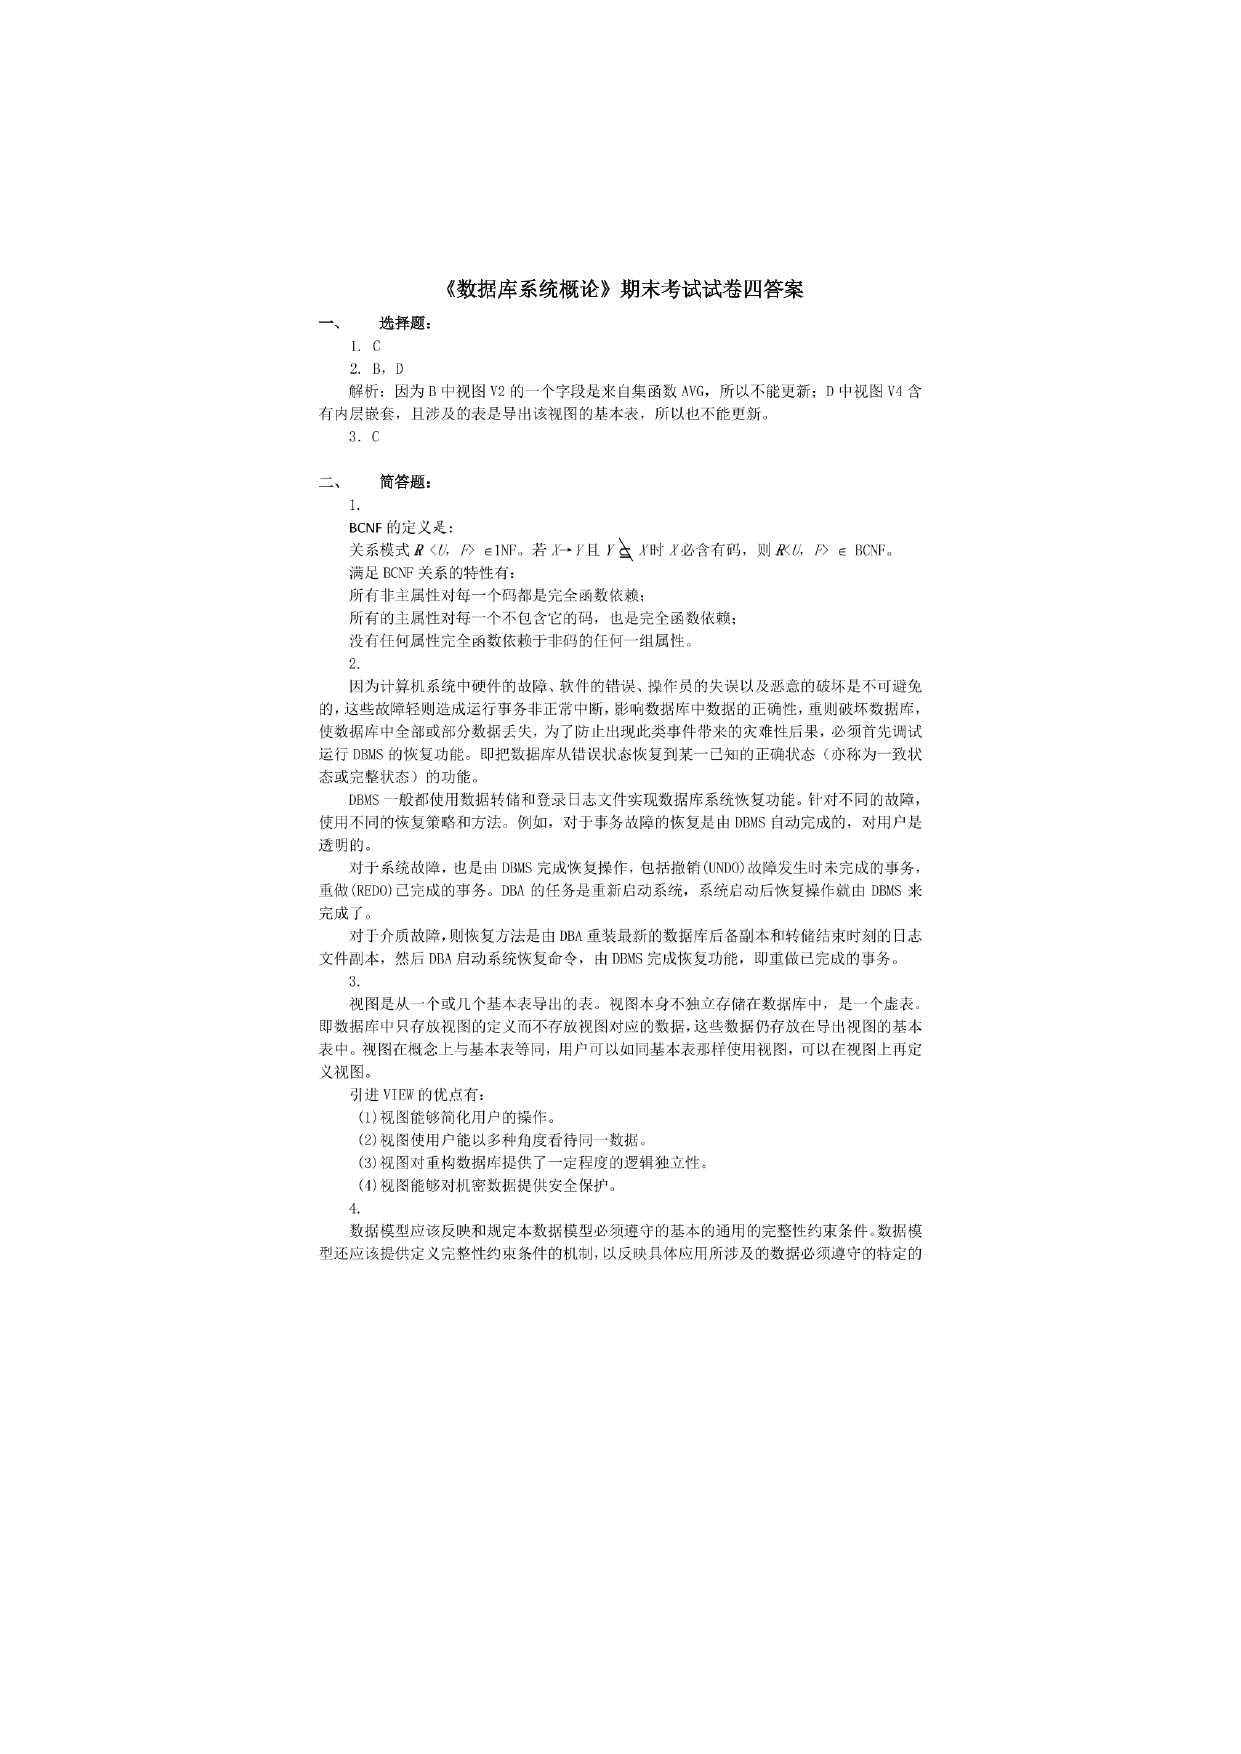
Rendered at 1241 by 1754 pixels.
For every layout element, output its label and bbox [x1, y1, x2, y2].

picture [187, 162, 1052, 1385]
